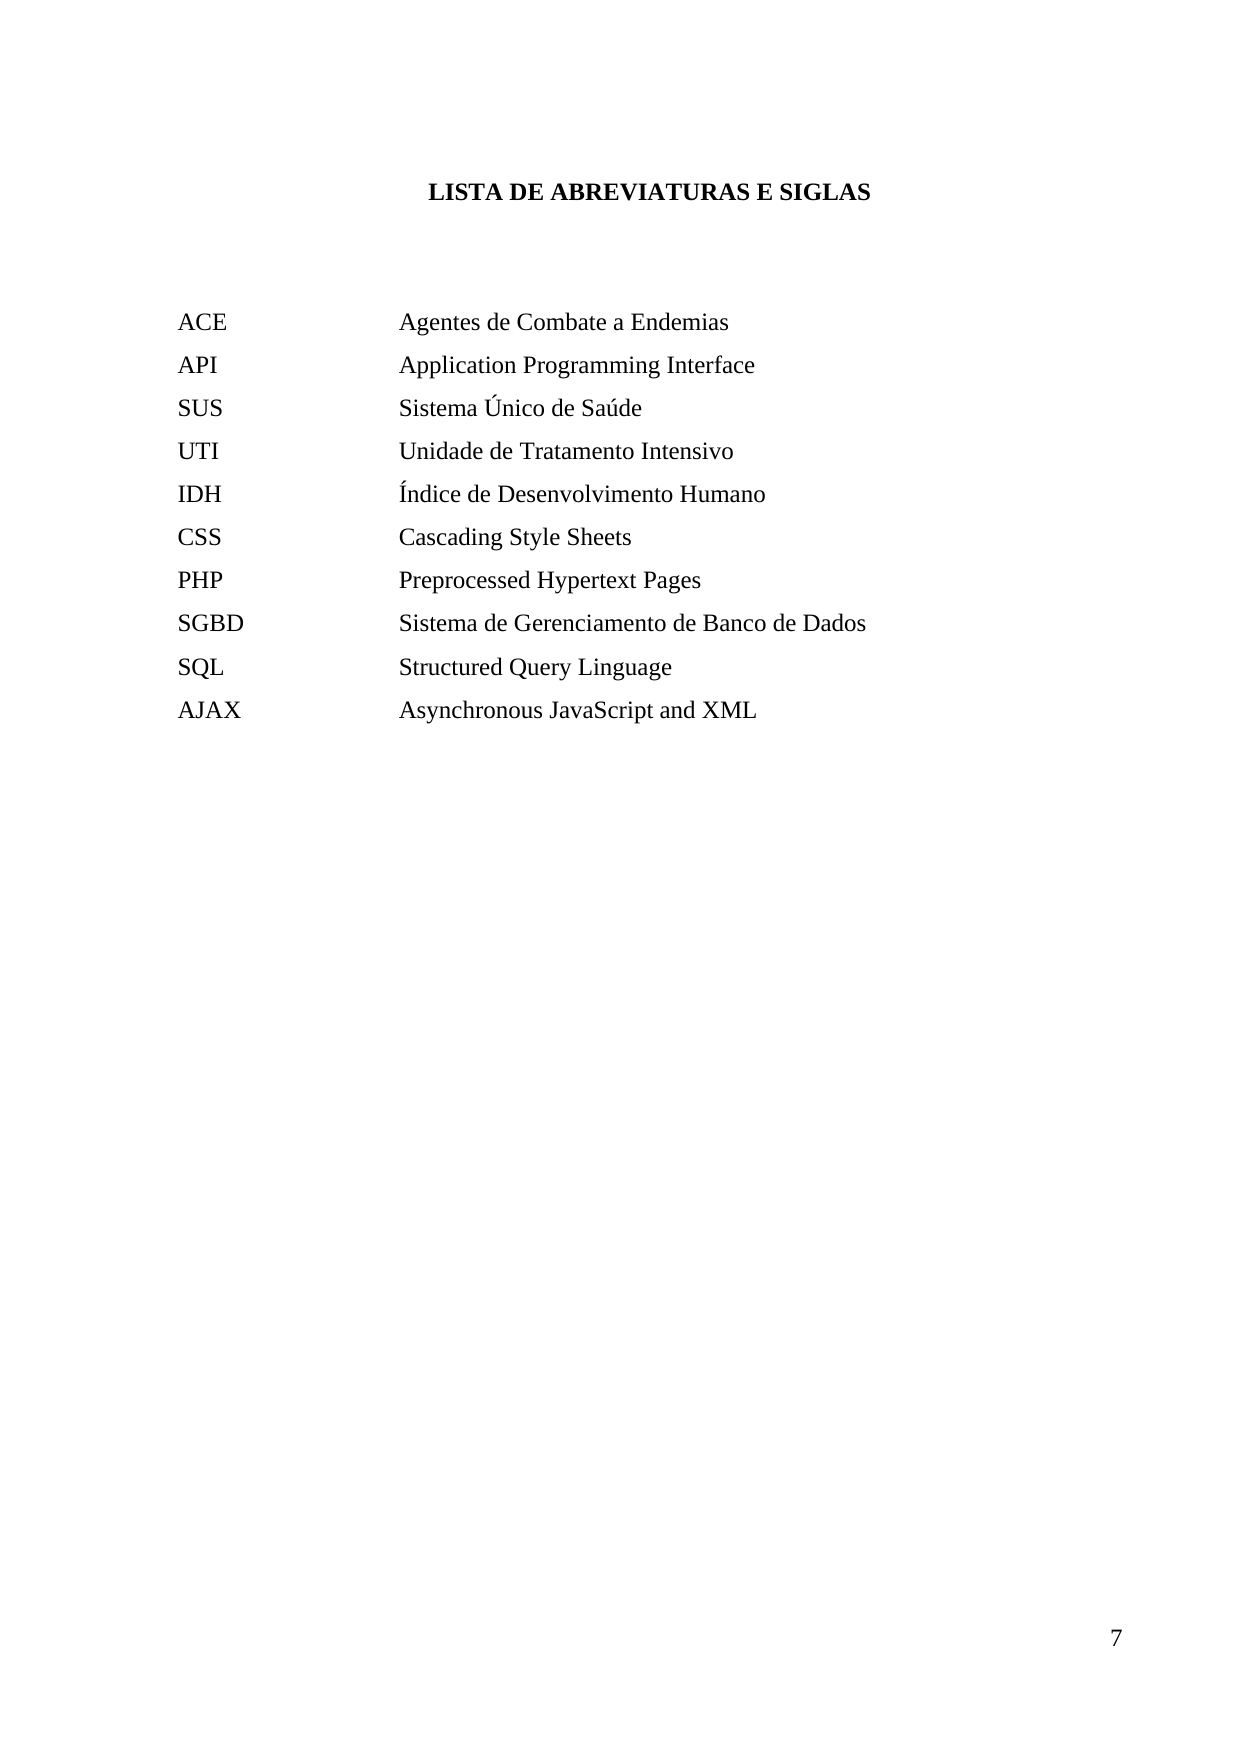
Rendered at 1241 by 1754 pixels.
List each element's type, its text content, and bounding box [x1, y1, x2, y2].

text ACE Agentes de Combate a Endemias [177, 307, 1122, 335]
text LISTA DE ABREVIATURAS E SIGLAS [177, 177, 1122, 206]
text API Application Programming Interface [177, 350, 1122, 378]
text IDH Índice de Desenvolvimento Humano [177, 479, 1122, 508]
text SUS Sistema Único de Saúde [177, 393, 1122, 422]
text SGBD Sistema de Gerenciamento de Banco de Dados [177, 608, 1122, 637]
text UTI Unidade de Tratamento Intensivo [177, 436, 1122, 465]
text SQL Structured Query Linguage [177, 652, 1122, 680]
text CSS Cascading Style Sheets [177, 522, 1122, 551]
text PHP Preprocessed Hypertext Pages [177, 565, 1122, 594]
text AJAX Asynchronous JavaScript and XML [177, 695, 1122, 723]
